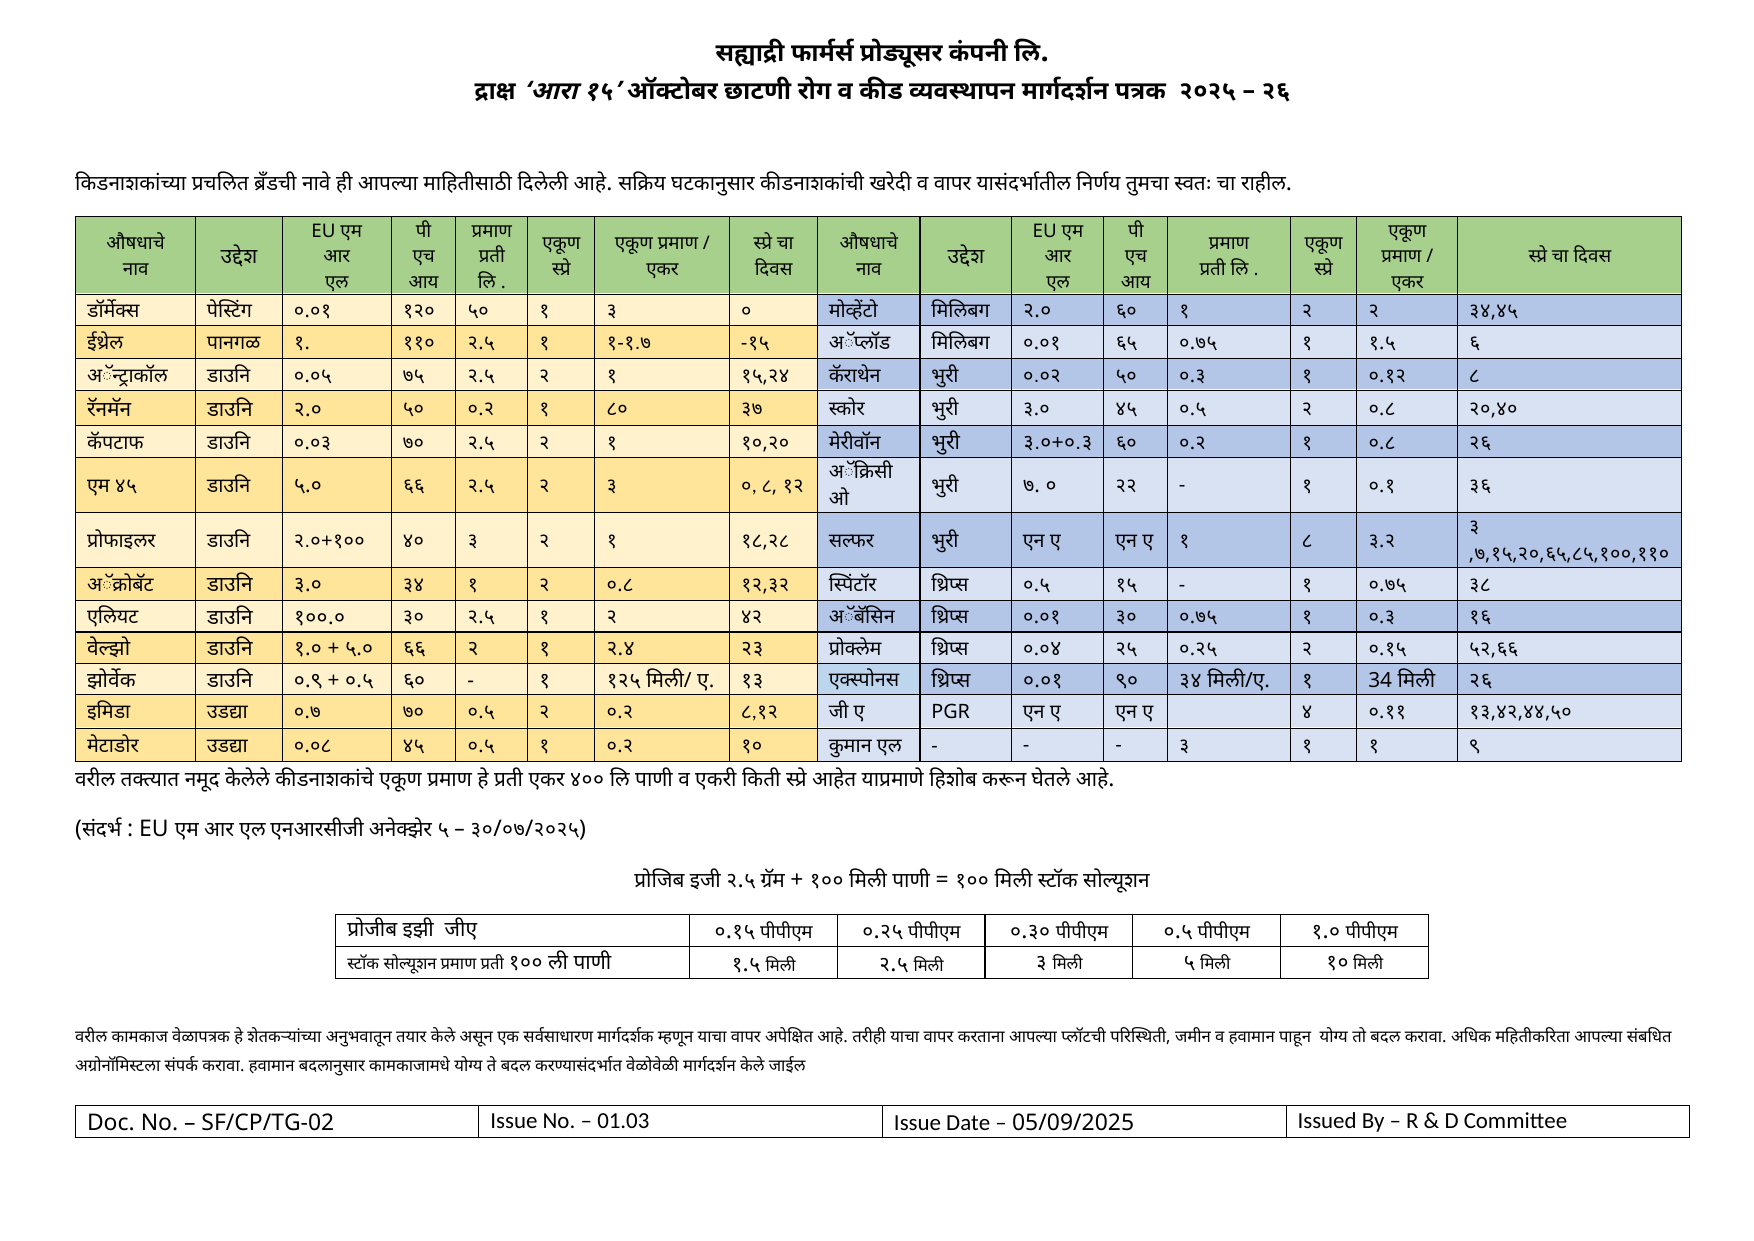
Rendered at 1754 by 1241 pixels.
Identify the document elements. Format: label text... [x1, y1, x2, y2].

table_cell ०.०१ [1012, 326, 1103, 358]
table_cell डॉर्मेक्स [76, 295, 195, 325]
table_cell ०.५ [1168, 391, 1290, 425]
table_cell ०.२ [595, 729, 729, 761]
table_cell ८० [595, 391, 729, 425]
table_cell २ [456, 633, 527, 663]
table_cell २ [528, 568, 594, 600]
table_cell ३.२ [1357, 513, 1457, 567]
text प्रोजिब इजी २.५ ग्रॅम + १०० मिली पाणी = १०० मिली स्टॉक सोल्यूशन [75, 863, 1689, 894]
table_cell ५.० [283, 458, 391, 512]
table_cell ३० [392, 601, 455, 631]
table_cell १८,२८ [730, 513, 817, 567]
table_cell ३७ [730, 391, 817, 425]
table_cell स्पिंटॉर [818, 568, 919, 600]
table_cell १ [1291, 568, 1356, 600]
table_cell ३ [595, 295, 729, 325]
table_cell थ्रिप्स [921, 664, 1011, 694]
table_cell प्रोफाइलर [76, 513, 195, 567]
table_header स्प्रे चा दिवस [730, 217, 817, 293]
table_cell पानगळ [196, 326, 282, 358]
table_cell १ [1357, 729, 1457, 761]
table_cell ७० [392, 695, 455, 727]
table_cell १ [1168, 513, 1290, 567]
table_cell ८ [1458, 359, 1681, 389]
table_cell -१५ [730, 326, 817, 358]
table_cell २६ [1458, 426, 1681, 457]
table_cell अॅन्ट्राकॉल [76, 359, 195, 389]
table_cell ०.०२ [1012, 359, 1103, 389]
table_cell २.५ [456, 326, 527, 358]
text किडनाशकांच्या प्रचलित ब्रॅंडची नावे ही आपल्या माहितीसाठी दिलेली आहे. सक्रिय घटकानुसार कीडनाशकांची खरेदी व वापर यासंदर्भातील निर्णय तुमचा स्वतः चा राहील. [75, 165, 1689, 197]
table_cell मोव्हेंटो [818, 295, 919, 325]
table_cell ३४,४५ [1458, 295, 1681, 325]
table_cell १ [528, 295, 594, 325]
table_cell १२० [392, 295, 455, 325]
table_cell २ [528, 695, 594, 727]
table_cell ९ [1458, 729, 1681, 761]
table_cell १ [1291, 664, 1356, 694]
table_cell ०.११ [1357, 695, 1457, 727]
table_cell १ [1291, 326, 1356, 358]
table_cell २ [1291, 633, 1356, 663]
table_cell रॅनमॅन [76, 391, 195, 425]
table_header एकूण स्प्रे [528, 217, 594, 293]
table_cell - [1012, 729, 1103, 761]
table_header एकूण प्रमाण / एकर [595, 217, 729, 293]
table_cell १ [1291, 601, 1356, 631]
table_cell ०.०५ [283, 359, 391, 389]
table_cell डाउनि [196, 458, 282, 512]
table_cell ३.० [283, 568, 391, 600]
table_cell १०,२० [730, 426, 817, 457]
table_cell स्कोर [818, 391, 919, 425]
table_cell ०.५ [456, 729, 527, 761]
table_header उद्देश [921, 217, 1011, 293]
table_cell २.० [1012, 295, 1103, 325]
table_header प्रमाण प्रती लि . [456, 217, 527, 293]
table_cell ६ [1458, 326, 1681, 358]
table_cell २०,४० [1458, 391, 1681, 425]
table_cell PGR [921, 695, 1011, 727]
table_cell डाउनि [196, 359, 282, 389]
table_cell मिलिबग [921, 326, 1011, 358]
table_cell १ [456, 568, 527, 600]
table_header स्प्रे चा दिवस [1458, 217, 1681, 293]
table_cell ५२,६६ [1458, 633, 1681, 663]
table_header १.० पीपीएम [1281, 915, 1428, 946]
table_cell २.५ [456, 601, 527, 631]
table_cell ३ [456, 513, 527, 567]
table_cell ९० [1104, 664, 1167, 694]
table_cell अॅप्लॉड [818, 326, 919, 358]
table_cell - [1104, 729, 1167, 761]
table_cell ०.९ + ०.५ [283, 664, 391, 694]
table_cell ०.२ [1168, 426, 1290, 457]
table_cell १.५ [1357, 326, 1457, 358]
table_cell १ [1291, 458, 1356, 512]
table_cell [1168, 695, 1290, 727]
table_cell मिलिबग [921, 295, 1011, 325]
table_cell डाउनि [196, 513, 282, 567]
table_cell २.५ [456, 426, 527, 457]
table_cell इमिडा [76, 695, 195, 727]
table_cell १ [528, 326, 594, 358]
table_cell उडद्या [196, 695, 282, 727]
table_cell डाउनि [196, 391, 282, 425]
table_header पी एच आय [392, 217, 455, 293]
table_cell ३४ मिली/ए. [1168, 664, 1290, 694]
table_cell ३.० [1012, 391, 1103, 425]
table_cell १२,३२ [730, 568, 817, 600]
table_header EU एम आर एल [283, 217, 391, 293]
table_cell ४५ [392, 729, 455, 761]
table_cell उडद्या [196, 729, 282, 761]
table_cell वेल्झो [76, 633, 195, 663]
table_cell ६० [1104, 426, 1167, 457]
table_cell १५,२४ [730, 359, 817, 389]
table_cell २ [595, 601, 729, 631]
text वरील तक्त्यात नमूद केलेले कीडनाशकांचे एकूण प्रमाण हे प्रती एकर ४०० लि पाणी व एकरी किती स्प्रे आहेत याप्रमाणे हिशोब करून घेतले आहे. [75, 762, 1689, 793]
table_cell ०.१५ [1357, 633, 1457, 663]
table_cell ०.७५ [1168, 601, 1290, 631]
table_cell ०.३ [1168, 359, 1290, 389]
table_cell ०.०८ [283, 729, 391, 761]
table_cell ६६ [392, 458, 455, 512]
table_cell २.४ [595, 633, 729, 663]
table_cell ३ मिली [986, 947, 1132, 978]
table_cell ०, ८, १२ [730, 458, 817, 512]
table_cell ७० [392, 426, 455, 457]
table_cell ०.०१ [1012, 601, 1103, 631]
table_cell ४५ [1104, 391, 1167, 425]
table_cell 34 मिली [1357, 664, 1457, 694]
table_cell एम ४५ [76, 458, 195, 512]
table_cell १-१.७ [595, 326, 729, 358]
table_cell भुरी [921, 458, 1011, 512]
table_cell २ [528, 513, 594, 567]
table_cell - [921, 729, 1011, 761]
table_cell ०.७ [283, 695, 391, 727]
table_cell ८ [1291, 513, 1356, 567]
table_cell १. [283, 326, 391, 358]
table_header औषधाचे नाव [76, 217, 195, 293]
table_cell १ [528, 601, 594, 631]
table_cell डाउनि [196, 633, 282, 663]
table_cell ११० [392, 326, 455, 358]
table_cell ६० [392, 664, 455, 694]
table_cell २.५ मिली [838, 947, 984, 978]
table_cell १ [1291, 729, 1356, 761]
table_cell २२ [1104, 458, 1167, 512]
table_cell १३,४२,४४,५० [1458, 695, 1681, 727]
table_cell ६५ [1104, 326, 1167, 358]
table_cell २ [528, 426, 594, 457]
table_cell थ्रिप्स [921, 568, 1011, 600]
table_cell एन ए [1012, 513, 1103, 567]
table_cell मेरीवॉन [818, 426, 919, 457]
table_cell ५० [456, 295, 527, 325]
table_header औषधाचे नाव [818, 217, 919, 293]
table_cell डाउनि [196, 426, 282, 457]
table_cell - [456, 664, 527, 694]
table_cell ३४ [392, 568, 455, 600]
table_cell भुरी [921, 513, 1011, 567]
table_cell १.० + ५.० [283, 633, 391, 663]
table_cell ३६ [1458, 458, 1681, 512]
table_cell २.०+१०० [283, 513, 391, 567]
table_cell ३८ [1458, 568, 1681, 600]
table_cell २३ [730, 633, 817, 663]
table_header प्रोजीब इझी जीए [336, 915, 689, 946]
table_cell एन ए [1104, 695, 1167, 727]
table_cell २ [528, 458, 594, 512]
table_cell कुमान एल [818, 729, 919, 761]
table_cell १ [528, 391, 594, 425]
table_cell ०.०१ [283, 295, 391, 325]
table_cell १ [1291, 359, 1356, 389]
table_cell - [1168, 568, 1290, 600]
table_cell अॅबॅसिन [818, 601, 919, 631]
table_cell ०.०३ [283, 426, 391, 457]
table_cell थ्रिप्स [921, 633, 1011, 663]
table_cell १ [1291, 426, 1356, 457]
table_header एकूण स्प्रे [1291, 217, 1356, 293]
table_cell ०.५ [456, 695, 527, 727]
table_cell ०.२५ [1168, 633, 1290, 663]
table_cell २ [528, 359, 594, 389]
table_header प्रमाण प्रती लि . [1168, 217, 1290, 293]
table_cell २६ [1458, 664, 1681, 694]
table_cell ३ [1168, 729, 1290, 761]
table_cell ०.७५ [1357, 568, 1457, 600]
table_cell ४० [392, 513, 455, 567]
table_cell २.५ [456, 458, 527, 512]
table_cell थ्रिप्स [921, 601, 1011, 631]
table_cell एक्स्पोनस [818, 664, 919, 694]
table_cell ७५ [392, 359, 455, 389]
table_cell १००.० [283, 601, 391, 631]
table_cell ०.८ [1357, 426, 1457, 457]
table_cell १ [595, 426, 729, 457]
table_cell ३० [1104, 601, 1167, 631]
table_cell डाउनि [196, 601, 282, 631]
table_cell ७. ० [1012, 458, 1103, 512]
table_cell ५ मिली [1133, 947, 1280, 978]
table_header एकूण प्रमाण / एकर [1357, 217, 1457, 293]
table_cell २ [1357, 295, 1457, 325]
table_header ०.५ पीपीएम [1133, 915, 1280, 946]
table_cell २ [1291, 295, 1356, 325]
table_cell १५ [1104, 568, 1167, 600]
table_cell २५ [1104, 633, 1167, 663]
table_cell ६६ [392, 633, 455, 663]
table_cell एलियट [76, 601, 195, 631]
table_header पी एच आय [1104, 217, 1167, 293]
table_cell कॅपटाफ [76, 426, 195, 457]
table_cell भुरी [921, 359, 1011, 389]
table_header उद्देश [196, 217, 282, 293]
table_cell झोर्वेक [76, 664, 195, 694]
table_cell ०.२ [595, 695, 729, 727]
table_cell कॅराथेन [818, 359, 919, 389]
table_cell एन ए [1104, 513, 1167, 567]
table_cell ४२ [730, 601, 817, 631]
table_cell ४ [1291, 695, 1356, 727]
table_cell अॅक्रोबॅट [76, 568, 195, 600]
table_cell ०.७५ [1168, 326, 1290, 358]
table_cell ५० [1104, 359, 1167, 389]
table_cell २.० [283, 391, 391, 425]
table_cell ३,७,१५,२०,६५,८५,१००,११० [1458, 513, 1681, 567]
table_cell १६ [1458, 601, 1681, 631]
table_cell ०.३ [1357, 601, 1457, 631]
table_cell ० [730, 295, 817, 325]
table_cell ६० [1104, 295, 1167, 325]
table_cell १३ [730, 664, 817, 694]
table_cell ०.१२ [1357, 359, 1457, 389]
table_cell एन ए [1012, 695, 1103, 727]
table_cell - [1168, 458, 1290, 512]
table_cell ८,१२ [730, 695, 817, 727]
table_cell ०.०१ [1012, 664, 1103, 694]
table_cell १० [730, 729, 817, 761]
table_cell २.५ [456, 359, 527, 389]
table_cell ०.८ [1357, 391, 1457, 425]
table_cell २ [1291, 391, 1356, 425]
table_cell स्टॉक सोल्यूशन प्रमाण प्रती १०० ली पाणी [336, 947, 689, 978]
table_cell भुरी [921, 391, 1011, 425]
table_header ०.१५ पीपीएम [690, 915, 837, 946]
table_cell ०.०४ [1012, 633, 1103, 663]
table_cell ०.१ [1357, 458, 1457, 512]
table_cell १.५ मिली [690, 947, 837, 978]
table_cell सल्फर [818, 513, 919, 567]
table_header ०.३० पीपीएम [986, 915, 1132, 946]
table_cell १० मिली [1281, 947, 1428, 978]
table_cell ०.२ [456, 391, 527, 425]
table_cell ३.०+०.३ [1012, 426, 1103, 457]
table_header EU एम आर एल [1012, 217, 1103, 293]
text (संदर्भ : EU एम आर एल एनआरसीजी अनेक्झेर ५ – ३०/०७/२०२५) [75, 812, 1689, 844]
table_cell ०.५ [1012, 568, 1103, 600]
table_cell १ [595, 513, 729, 567]
table_cell जी ए [818, 695, 919, 727]
table_cell १२५ मिली/ ए. [595, 664, 729, 694]
table_cell १ [595, 359, 729, 389]
table_cell डाउनि [196, 664, 282, 694]
table_cell ३ [595, 458, 729, 512]
table_cell पेस्टिंग [196, 295, 282, 325]
table_cell प्रोक्लेम [818, 633, 919, 663]
table_cell ०.८ [595, 568, 729, 600]
table_cell १ [1168, 295, 1290, 325]
table_cell ईथ्रेल [76, 326, 195, 358]
table_cell १ [528, 729, 594, 761]
text वरील कामकाज वेळापत्रक हे शेतकर्‍यांच्या अनुभवातून तयार केले असून एक सर्वसाधारण मार्गदर्शक म्हणून याचा वापर अपेक्षित आहे. तरीही याचा वापर करताना आपल्या प्लॉटची परिस्थिती, जमीन व हवामान पाहून योग्य तो बदल करावा. अधिक महितीकरिता आपल्या संबधित अग्रोनॉमिस्टला संपर्क करावा. हवामान बदलानुसार कामकाजामधे योग्य ते बदल करण्यासंदर्भात वेळोवेळी मार्गदर्शन केले जाईल [75, 1024, 1689, 1078]
table_cell अॅक्रिसीओ [818, 458, 919, 512]
table_header ०.२५ पीपीएम [838, 915, 984, 946]
table_cell डाउनि [196, 568, 282, 600]
table_cell मेटाडोर [76, 729, 195, 761]
table_cell भुरी [921, 426, 1011, 457]
table_cell ५० [392, 391, 455, 425]
table_cell १ [528, 633, 594, 663]
table_cell १ [528, 664, 594, 694]
